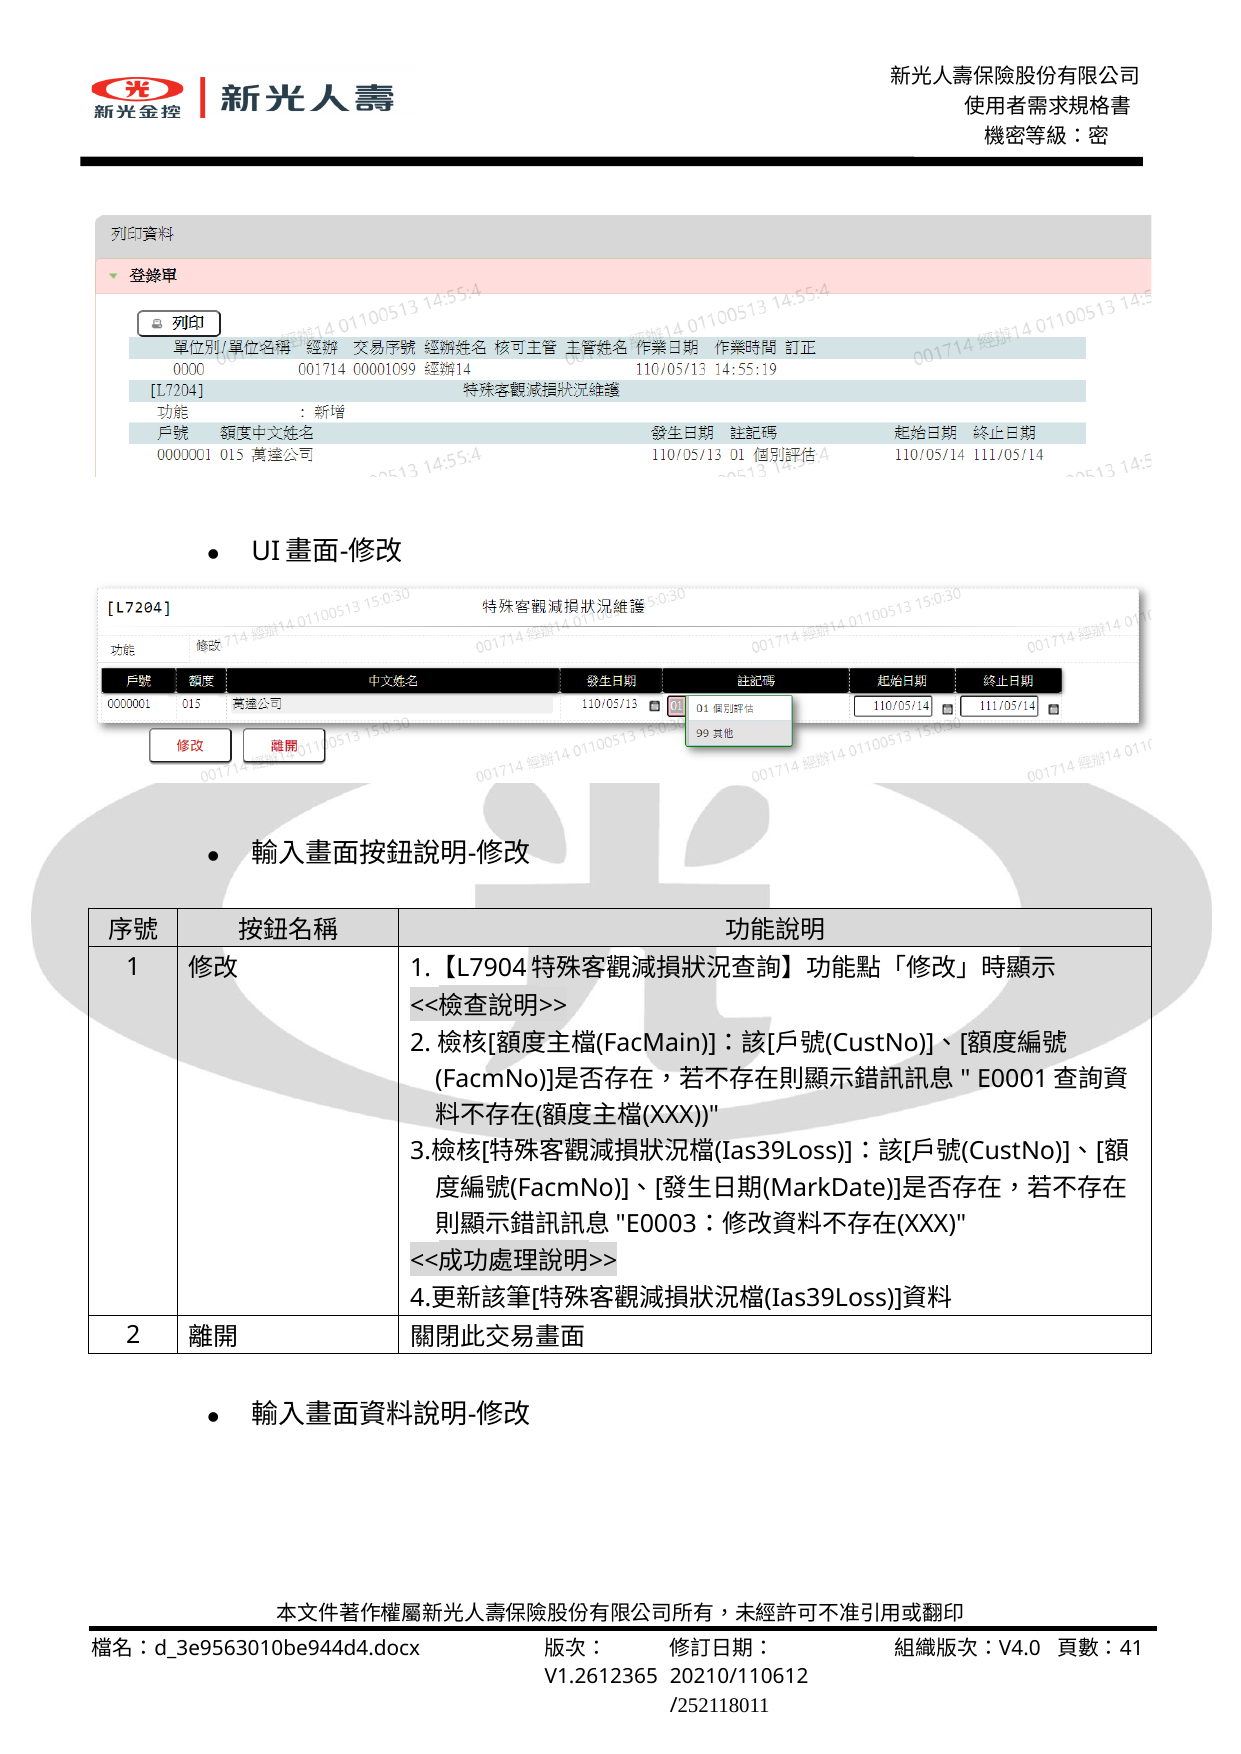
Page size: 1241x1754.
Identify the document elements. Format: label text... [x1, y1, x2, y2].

table_cell 修改 [178, 947, 398, 1314]
table_cell 離開 [178, 1316, 398, 1353]
picture [25, 577, 1215, 1152]
table_cell 1.【L7904特殊客觀減損狀況查詢】功能點「修改」時顯示 <<檢查說明>> 2. 檢核[額度主檔(FacMain)]：該[戶號(CustNo)]、[額度編號(FacmNo)]是否存在，若不存在則顯示錯訊訊息 " E0001查詢資料不存在(額度主檔(XXX))" 3.檢核[特殊客觀減損狀況檔(Ias39Loss)]：該[戶號(CustNo)]、[額度編號(FacmNo)]、[發生日期(MarkDate)]是否存在，若不存在則顯示錯訊訊息 "E0003：修改資料不存在(XXX)" <<成功處理說明>> 4.更新該筆[特殊客觀減損狀況檔(Ias39Loss)]資料 [399, 947, 1151, 1314]
table_header 功能說明 [399, 909, 1151, 946]
picture [91, 61, 417, 118]
table_cell 2 [89, 1316, 177, 1353]
list 輸入畫面按鈕說明-修改 [207, 831, 1152, 870]
table_header 按鈕名稱 [178, 909, 398, 946]
picture [88, 205, 1152, 477]
table_cell 關閉此交易畫面 [399, 1316, 1151, 1353]
list UI畫面-修改 [207, 529, 1152, 568]
table_cell 1 [89, 947, 177, 1314]
table_header 序號 [89, 909, 177, 946]
list 輸入畫面資料說明-修改 [207, 1392, 1152, 1431]
